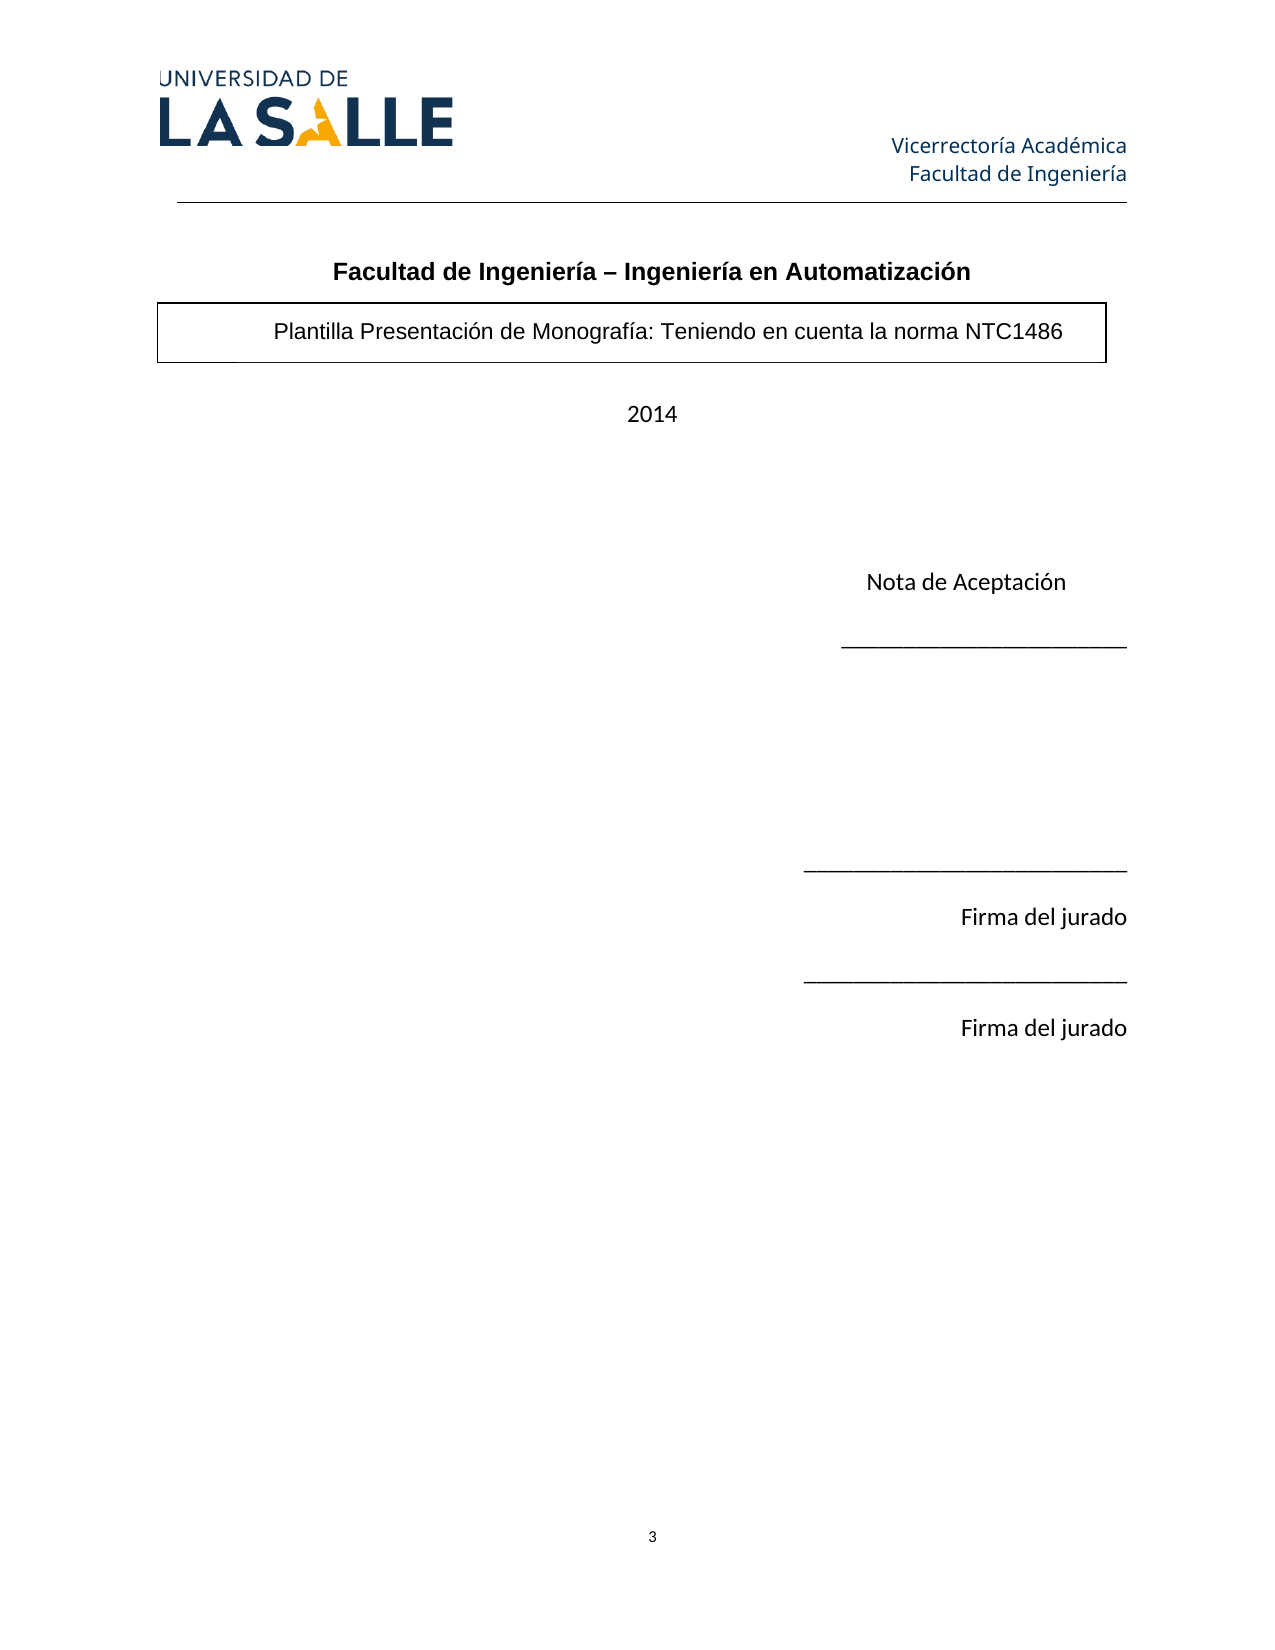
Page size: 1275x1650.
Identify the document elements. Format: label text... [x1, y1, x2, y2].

text 2014 [177, 398, 1127, 429]
text __________________________ [177, 956, 1127, 987]
text Nota de Aceptación [777, 566, 1127, 596]
text Firma del jurado [177, 1012, 1127, 1043]
text __________________________ [177, 845, 1127, 875]
picture [158, 70, 453, 146]
text _______________________ [177, 621, 1127, 652]
text Firma del jurado [177, 901, 1127, 931]
